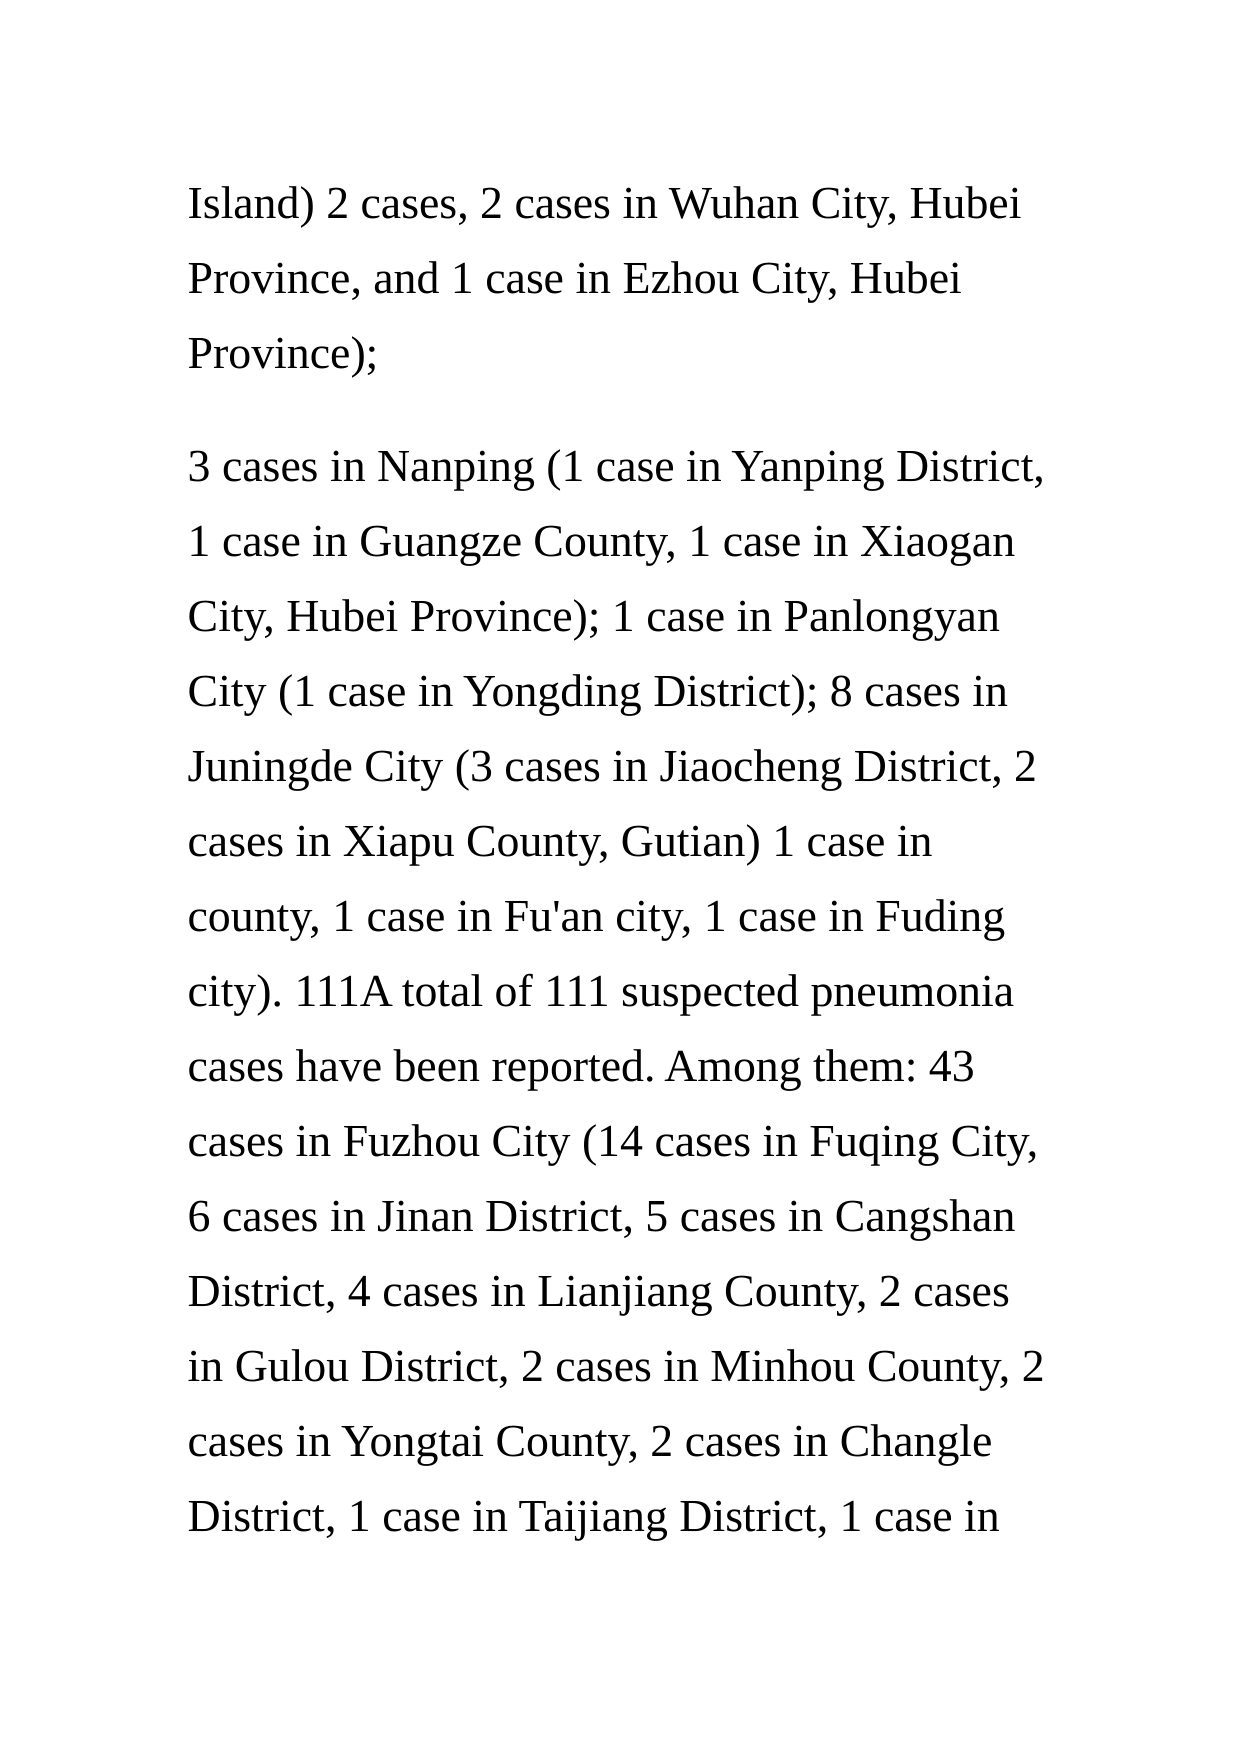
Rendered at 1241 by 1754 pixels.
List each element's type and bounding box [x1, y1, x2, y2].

text [187, 164, 1053, 389]
text [187, 427, 1053, 1552]
